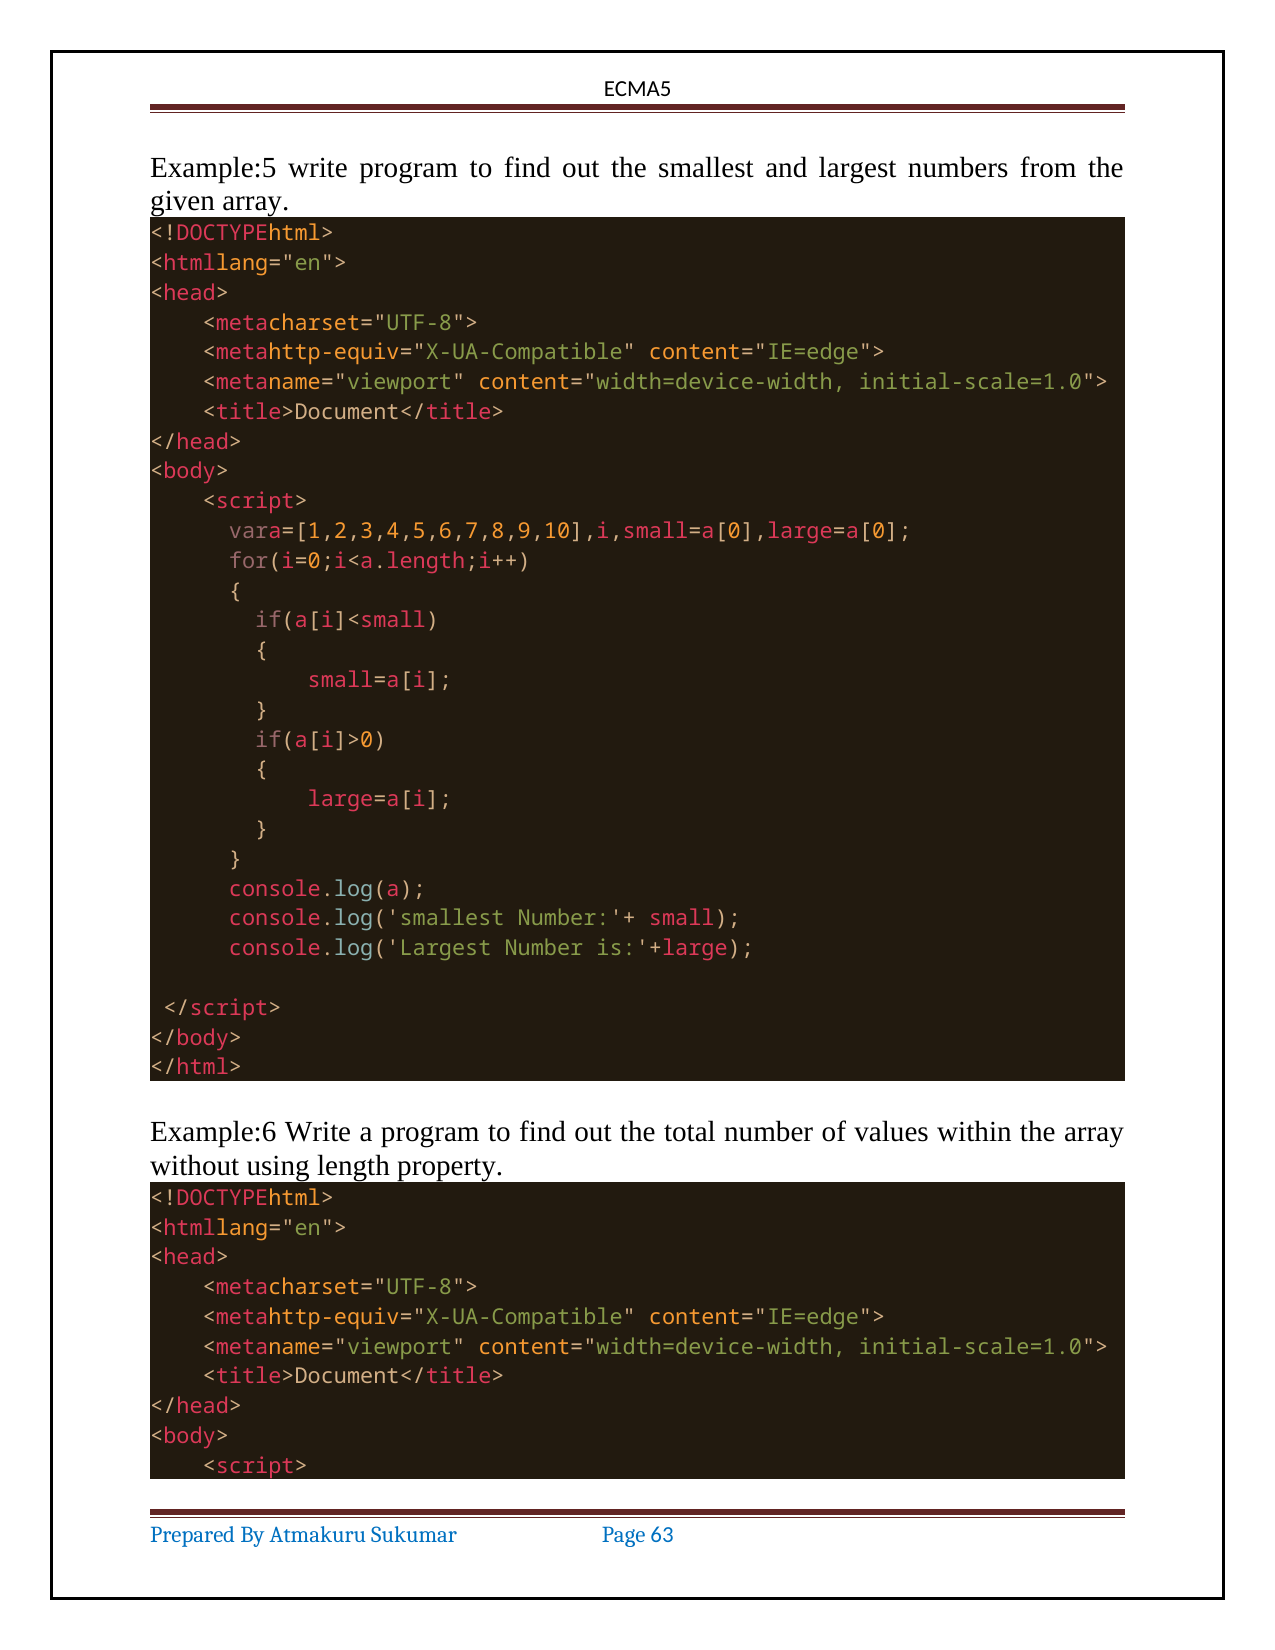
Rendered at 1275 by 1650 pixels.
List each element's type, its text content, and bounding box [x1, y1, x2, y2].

text Example:5 write program to find out the smallest and largest numbers from the given array. [150, 150, 1125, 217]
text <metaname="viewport" content="width=device-width, initial-scale=1.0"> [150, 366, 1125, 396]
text <script> [150, 485, 1125, 515]
text </head> [150, 426, 1125, 455]
text </body> [150, 1021, 1125, 1051]
text <body> [150, 455, 1125, 485]
text <metahttp-equiv="X-UA-Compatible" content="IE=edge"> [150, 1301, 1125, 1331]
text console.log('smallest Number:'+ small); [150, 902, 1125, 932]
text for(i=0;i<a.length;i++) [150, 545, 1125, 574]
text vara=[1,2,3,4,5,6,7,8,9,10],i,small=a[0],large=a[0]; [150, 515, 1125, 545]
text <!DOCTYPEhtml> [150, 1182, 1125, 1211]
text <body> [150, 1420, 1125, 1450]
text <title>Document</title> [150, 1360, 1125, 1390]
text <htmllang="en"> [150, 247, 1125, 277]
text { [150, 574, 1125, 604]
text <metahttp-equiv="X-UA-Compatible" content="IE=edge"> [150, 336, 1125, 366]
text <htmllang="en"> [150, 1211, 1125, 1241]
text { [150, 634, 1125, 664]
text <title>Document</title> [150, 396, 1125, 426]
text console.log(a); [150, 872, 1125, 902]
text } [150, 813, 1125, 843]
text <metacharset="UTF-8"> [150, 306, 1125, 336]
text small=a[i]; [150, 664, 1125, 694]
text console.log('Largest Number is:'+large); [150, 932, 1125, 962]
text </html> [150, 1051, 1125, 1081]
text </head> [150, 1390, 1125, 1420]
text <!DOCTYPEhtml> [150, 217, 1125, 247]
text Example:6 Write a program to find out the total number of values within the array without using length property. [150, 1114, 1125, 1182]
text large=a[i]; [150, 783, 1125, 813]
text </script> [150, 992, 1125, 1021]
text } [150, 694, 1125, 723]
text { [150, 753, 1125, 783]
text if(a[i]<small) [150, 604, 1125, 634]
text <script> [150, 1450, 1125, 1479]
text if(a[i]>0) [150, 723, 1125, 753]
text <head> [150, 277, 1125, 306]
text <metacharset="UTF-8"> [150, 1271, 1125, 1301]
text <head> [150, 1241, 1125, 1271]
text <metaname="viewport" content="width=device-width, initial-scale=1.0"> [150, 1331, 1125, 1360]
text } [150, 843, 1125, 872]
